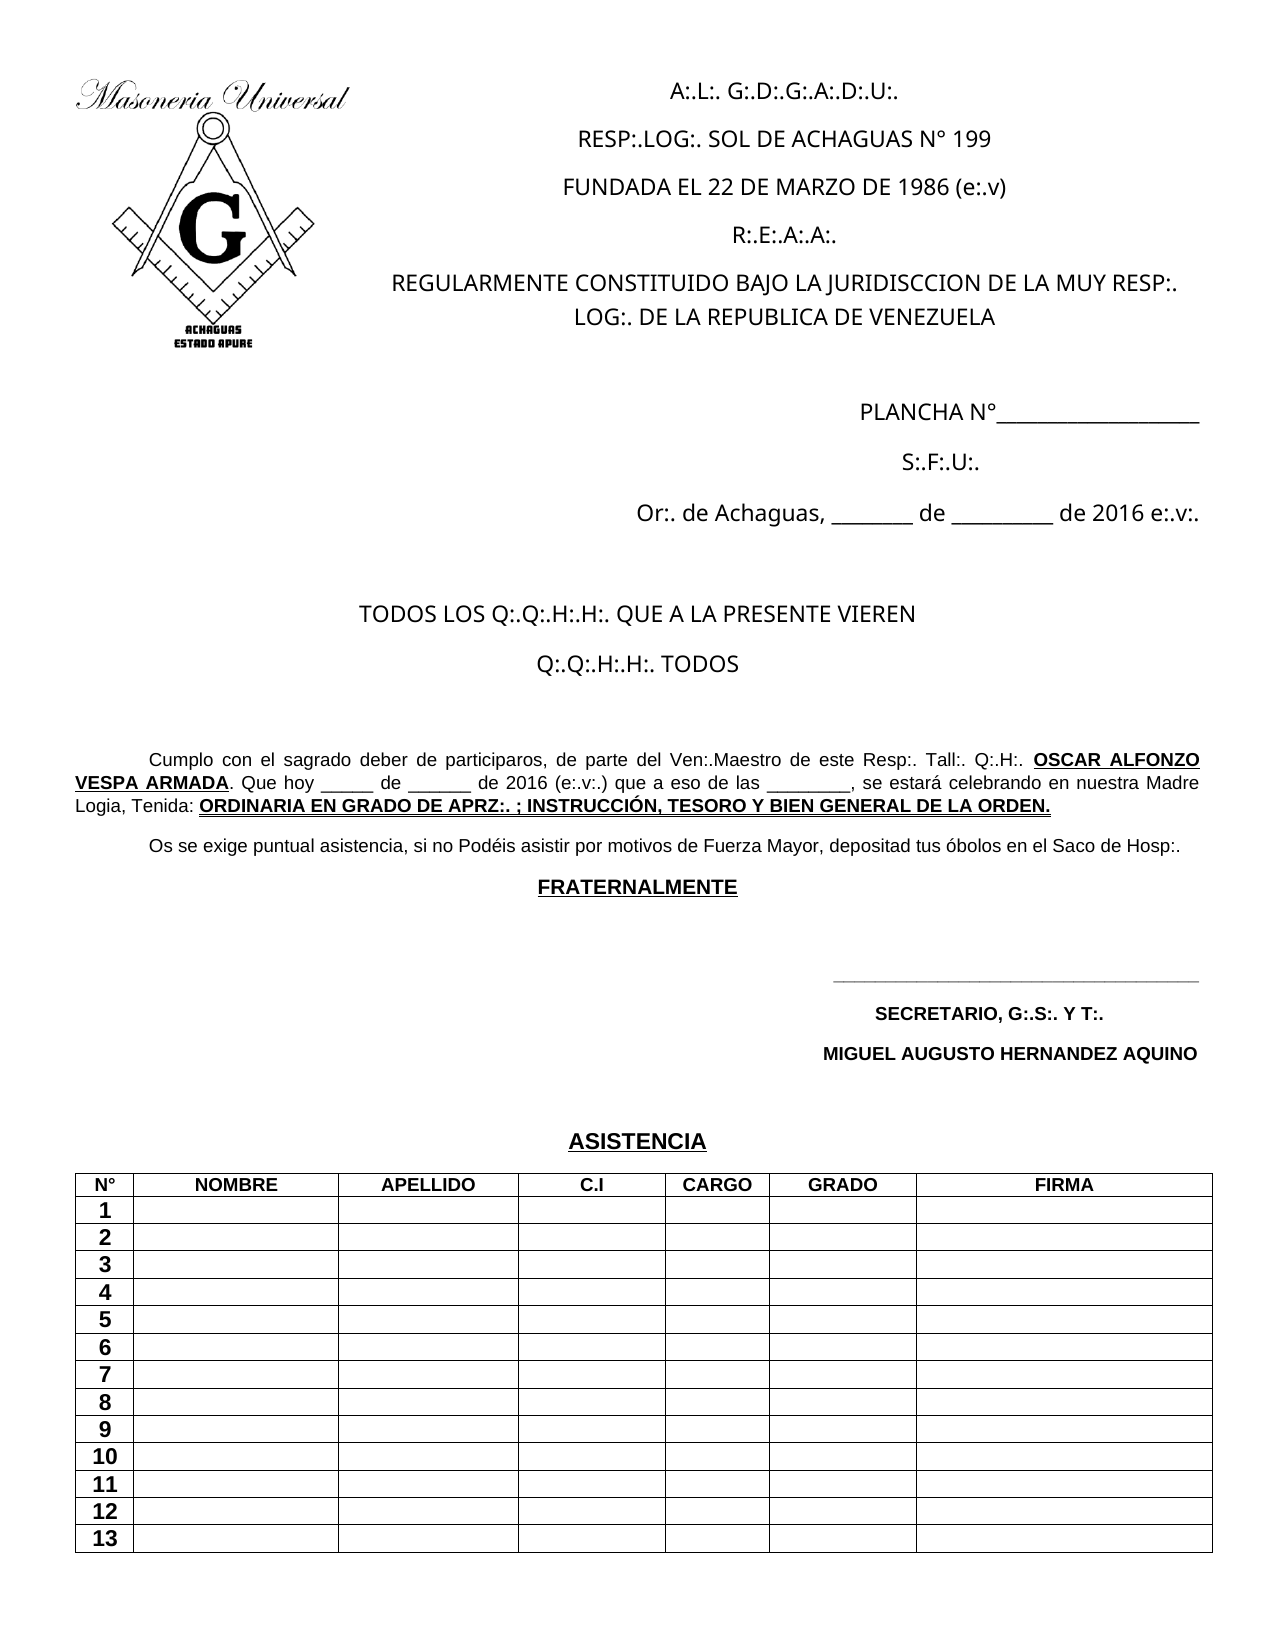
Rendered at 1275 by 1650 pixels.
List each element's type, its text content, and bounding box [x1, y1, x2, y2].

table_cell 10 [76, 1443, 133, 1469]
table_cell 7 [76, 1361, 133, 1387]
table_cell [519, 1361, 665, 1387]
table_header CARGO [666, 1174, 769, 1196]
table_cell 13 [76, 1525, 133, 1552]
table_cell 12 [76, 1498, 133, 1524]
table_cell [917, 1471, 1212, 1497]
table_cell [519, 1251, 665, 1278]
table_cell [666, 1279, 769, 1305]
table_cell [770, 1525, 916, 1552]
table_cell [339, 1498, 518, 1524]
text Cumplo con el sagrado deber de participaros, de parte del Ven:.Maestro de este Resp:. Tall:. Q:.H:. OSCAR ALFONZO VESPA ARMADA. Que hoy _____ de ______ de 2016 (e:.v:.) que a eso de las ________, se estará celebrando en nuestra Madre Logia, Tenida: ORDINARIA EN GRADO DE APRZ:. ; INSTRUCCIÓN, TESORO Y BIEN GENERAL DE LA ORDEN. [75, 749, 1200, 817]
table_cell [770, 1279, 916, 1305]
table_cell [917, 1389, 1212, 1415]
table_cell 2 [76, 1224, 133, 1250]
table_cell [917, 1416, 1212, 1442]
table_cell [666, 1471, 769, 1497]
table_cell [134, 1416, 338, 1442]
table_cell [770, 1197, 916, 1223]
table_cell [339, 1224, 518, 1250]
table_cell [666, 1498, 769, 1524]
table_cell 9 [76, 1416, 133, 1442]
table_cell [666, 1197, 769, 1223]
text ___________________________________ [75, 963, 1200, 984]
table_cell [134, 1498, 338, 1524]
table_cell [666, 1251, 769, 1278]
table_cell [770, 1498, 916, 1524]
table_cell [917, 1306, 1212, 1333]
table_cell [519, 1389, 665, 1415]
text RESP:.LOG:. SOL DE ACHAGUAS N° 199 [350, 123, 1200, 154]
table_cell [519, 1416, 665, 1442]
table_header APELLIDO [339, 1174, 518, 1196]
table_cell [917, 1279, 1212, 1305]
table_cell [339, 1361, 518, 1387]
text PLANCHA N°____________________ [75, 396, 1200, 427]
table_cell [770, 1443, 916, 1469]
table_cell [339, 1334, 518, 1360]
table_cell [666, 1306, 769, 1333]
table_cell [339, 1525, 518, 1552]
table_cell [917, 1224, 1212, 1250]
table_header C.I [519, 1174, 665, 1196]
table_cell [770, 1361, 916, 1387]
table_cell [519, 1197, 665, 1223]
text TODOS LOS Q:.Q:.H:.H:. QUE A LA PRESENTE VIEREN [75, 598, 1200, 629]
table_cell [339, 1471, 518, 1497]
table_cell [666, 1525, 769, 1552]
table_cell [917, 1197, 1212, 1223]
table_cell 1 [76, 1197, 133, 1223]
text R:.E:.A:.A:. [350, 219, 1200, 250]
table_cell [339, 1251, 518, 1278]
text FRATERNALMENTE [75, 875, 1200, 899]
table_cell [519, 1224, 665, 1250]
table_cell [519, 1334, 665, 1360]
text S:.F:.U:. [75, 446, 1200, 478]
table_cell [666, 1389, 769, 1415]
table_cell [917, 1251, 1212, 1278]
table_cell [134, 1251, 338, 1278]
table_cell [134, 1334, 338, 1360]
text Or:. de Achaguas, ________ de __________ de 2016 e:.v:. [75, 497, 1200, 528]
table_cell [134, 1471, 338, 1497]
table_cell [770, 1306, 916, 1333]
table_cell [519, 1306, 665, 1333]
table_cell [770, 1416, 916, 1442]
table_cell [134, 1279, 338, 1305]
table_cell 3 [76, 1251, 133, 1278]
table_cell [134, 1197, 338, 1223]
table_cell [770, 1471, 916, 1497]
table_cell [134, 1525, 338, 1552]
table_cell [770, 1251, 916, 1278]
table_cell [770, 1224, 916, 1250]
table_cell [134, 1306, 338, 1333]
table_cell [666, 1224, 769, 1250]
text REGULARMENTE CONSTITUIDO BAJO LA JURIDISCCION DE LA MUY RESP:. LOG:. DE LA REPUBLICA DE VENEZUELA [350, 267, 1200, 332]
table_cell [519, 1443, 665, 1469]
table_cell [134, 1361, 338, 1387]
table_cell [519, 1525, 665, 1552]
table_cell [134, 1389, 338, 1415]
table_cell [519, 1498, 665, 1524]
table_header FIRMA [917, 1174, 1212, 1196]
table_cell [519, 1471, 665, 1497]
table_cell [134, 1224, 338, 1250]
table_cell [770, 1334, 916, 1360]
table_cell [134, 1443, 338, 1469]
table_cell [666, 1334, 769, 1360]
text ASISTENCIA [75, 1128, 1200, 1154]
table_cell [519, 1279, 665, 1305]
table_cell 4 [76, 1279, 133, 1305]
table_cell 5 [76, 1306, 133, 1333]
table_cell [917, 1361, 1212, 1387]
table_cell [339, 1443, 518, 1469]
table_cell [339, 1197, 518, 1223]
picture [75, 75, 350, 350]
table_cell [339, 1416, 518, 1442]
table_cell [917, 1334, 1212, 1360]
table_cell [339, 1279, 518, 1305]
text FUNDADA EL 22 DE MARZO DE 1986 (e:.v) [350, 171, 1200, 202]
table_cell [666, 1361, 769, 1387]
table_cell [770, 1389, 916, 1415]
table_cell 11 [76, 1471, 133, 1497]
table_cell [917, 1498, 1212, 1524]
text SECRETARIO, G:.S:. Y T:. [75, 1003, 1200, 1024]
table_cell [339, 1306, 518, 1333]
text Q:.Q:.H:.H:. TODOS [75, 648, 1200, 679]
table_cell [666, 1416, 769, 1442]
table_cell 6 [76, 1334, 133, 1360]
table_header N° [76, 1174, 133, 1196]
table_cell 8 [76, 1389, 133, 1415]
text Os se exige puntual asistencia, si no Podéis asistir por motivos de Fuerza Mayor, depositad tus óbolos en el Saco de Hosp:. [75, 835, 1200, 857]
table_cell [917, 1443, 1212, 1469]
table_cell [917, 1525, 1212, 1552]
table_header NOMBRE [134, 1174, 338, 1196]
text MIGUEL AUGUSTO HERNANDEZ AQUINO [75, 1043, 1200, 1064]
text A:.L:. G:.D:.G:.A:.D:.U:. [350, 75, 1200, 106]
table_cell [666, 1443, 769, 1469]
table_cell [339, 1389, 518, 1415]
table_header GRADO [770, 1174, 916, 1196]
